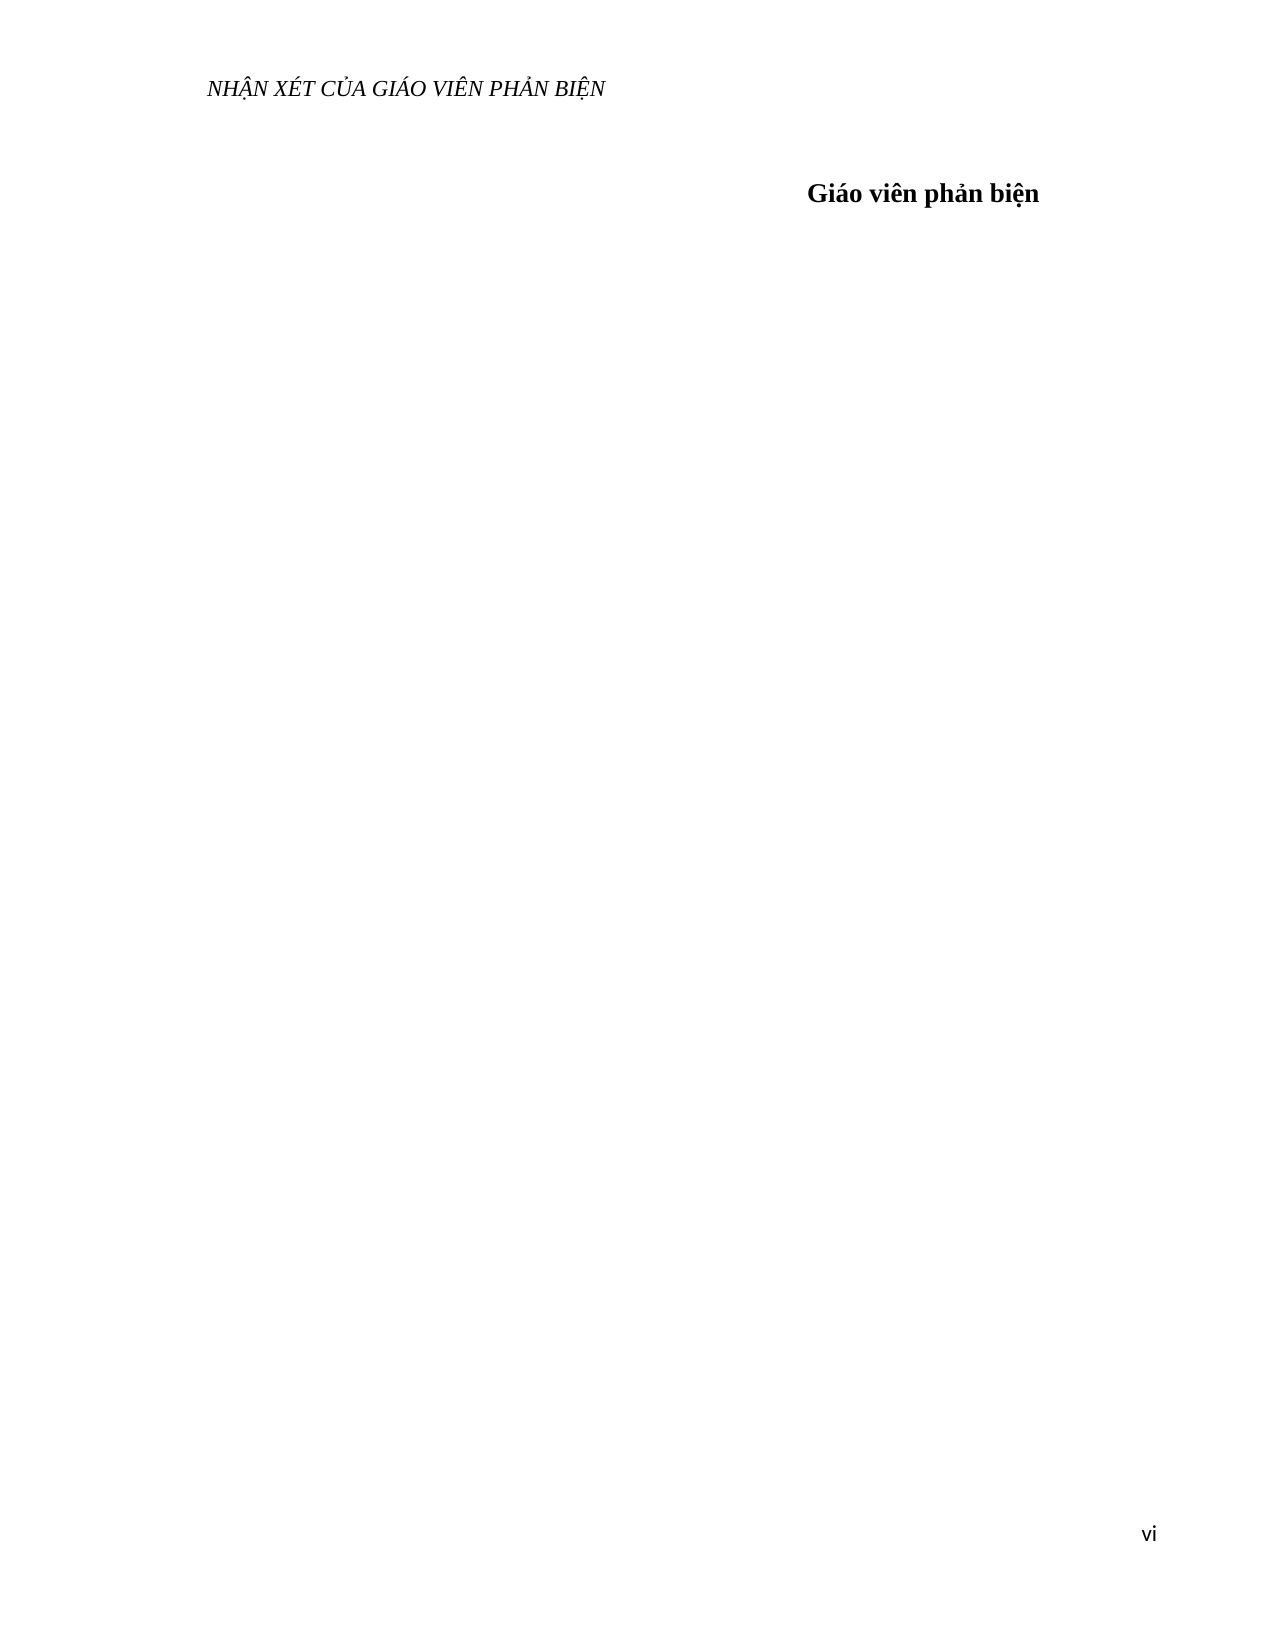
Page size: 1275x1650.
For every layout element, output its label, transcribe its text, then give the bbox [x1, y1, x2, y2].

text Giáo viên phản biện [732, 177, 1157, 208]
